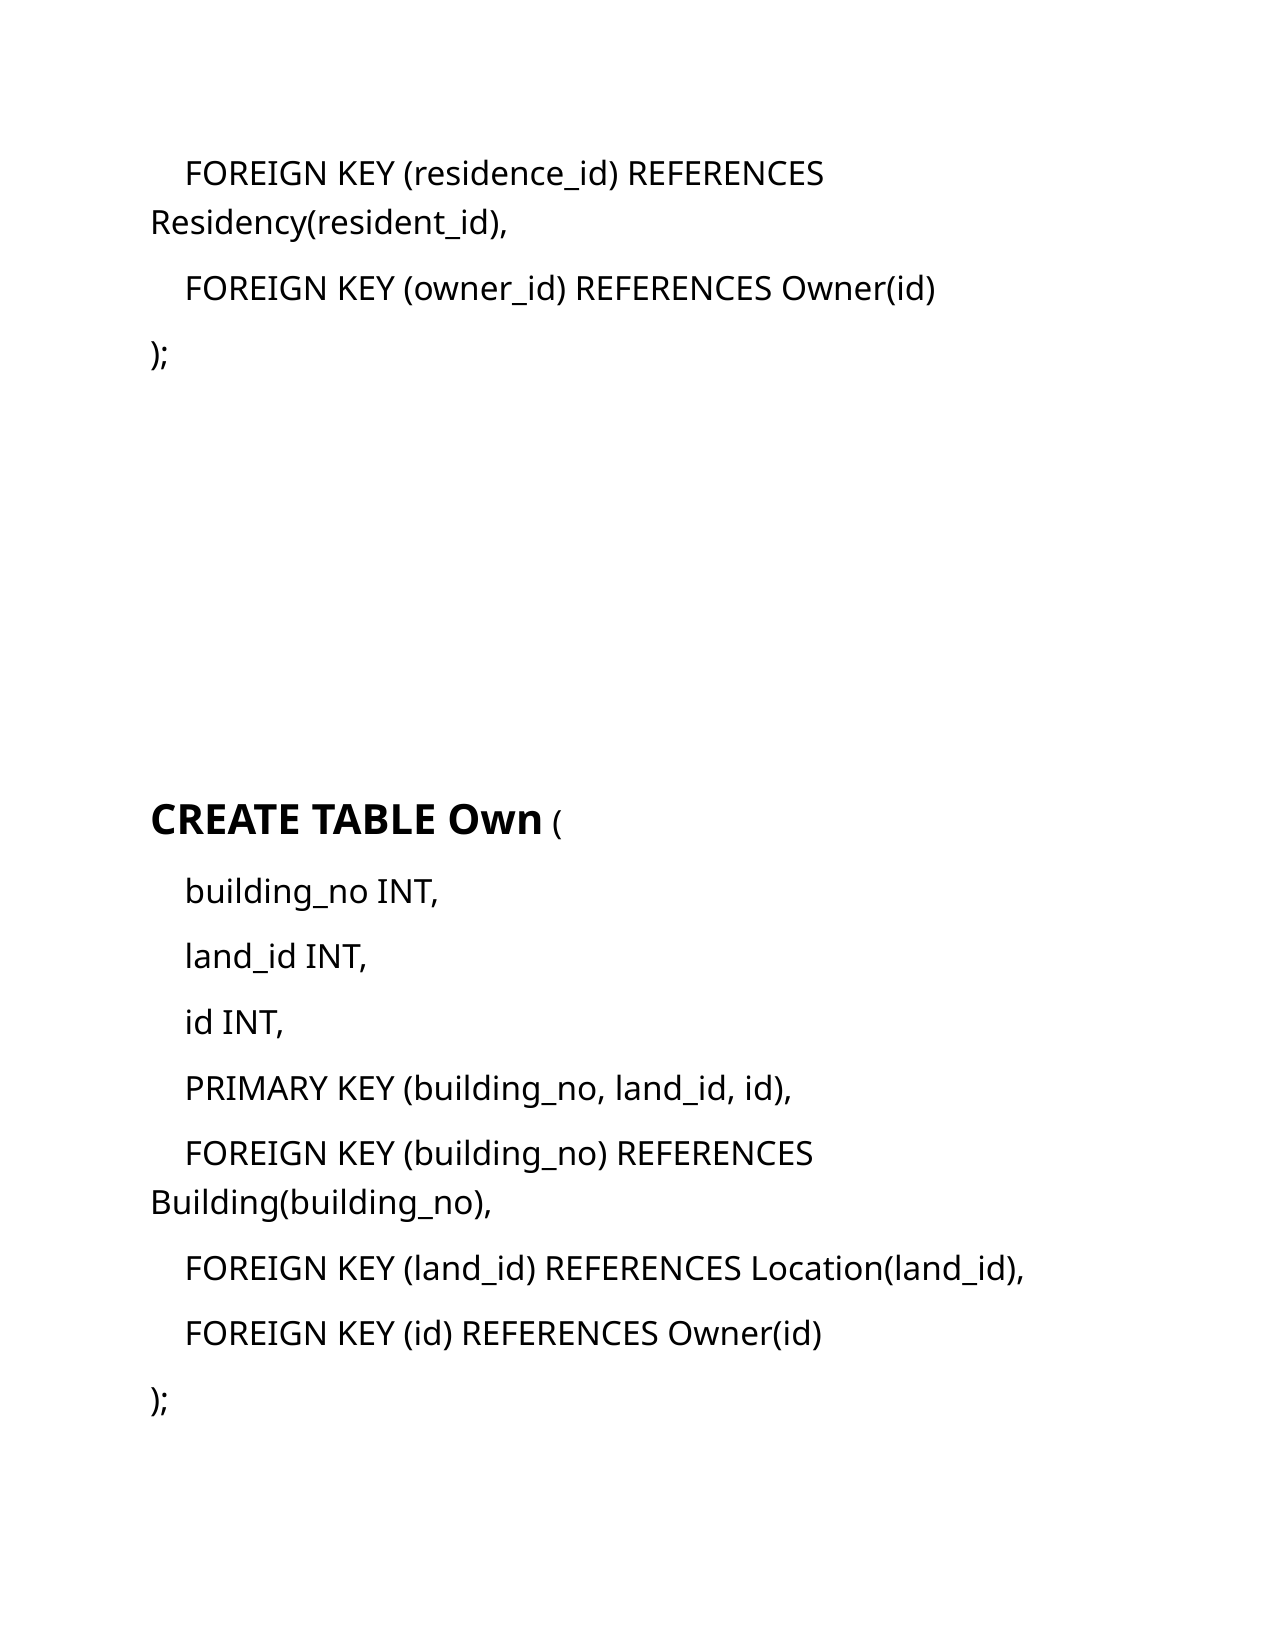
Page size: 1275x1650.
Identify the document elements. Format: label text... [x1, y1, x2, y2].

text PRIMARY KEY (building_no, land_id, id), [150, 1064, 1125, 1110]
text FOREIGN KEY (land_id) REFERENCES Location(land_id), [150, 1244, 1125, 1290]
text building_no INT, [150, 867, 1125, 913]
text FOREIGN KEY (building_no) REFERENCES Building(building_no), [150, 1130, 1125, 1224]
text FOREIGN KEY (id) REFERENCES Owner(id) [150, 1310, 1125, 1356]
text CREATE TABLE Own ( [150, 789, 1125, 846]
text FOREIGN KEY (residence_id) REFERENCES Residency(resident_id), [150, 150, 1125, 244]
text ); [150, 1376, 1125, 1421]
text land_id INT, [150, 933, 1125, 978]
text ); [150, 330, 1125, 376]
text FOREIGN KEY (owner_id) REFERENCES Owner(id) [150, 264, 1125, 310]
text id INT, [150, 999, 1125, 1044]
